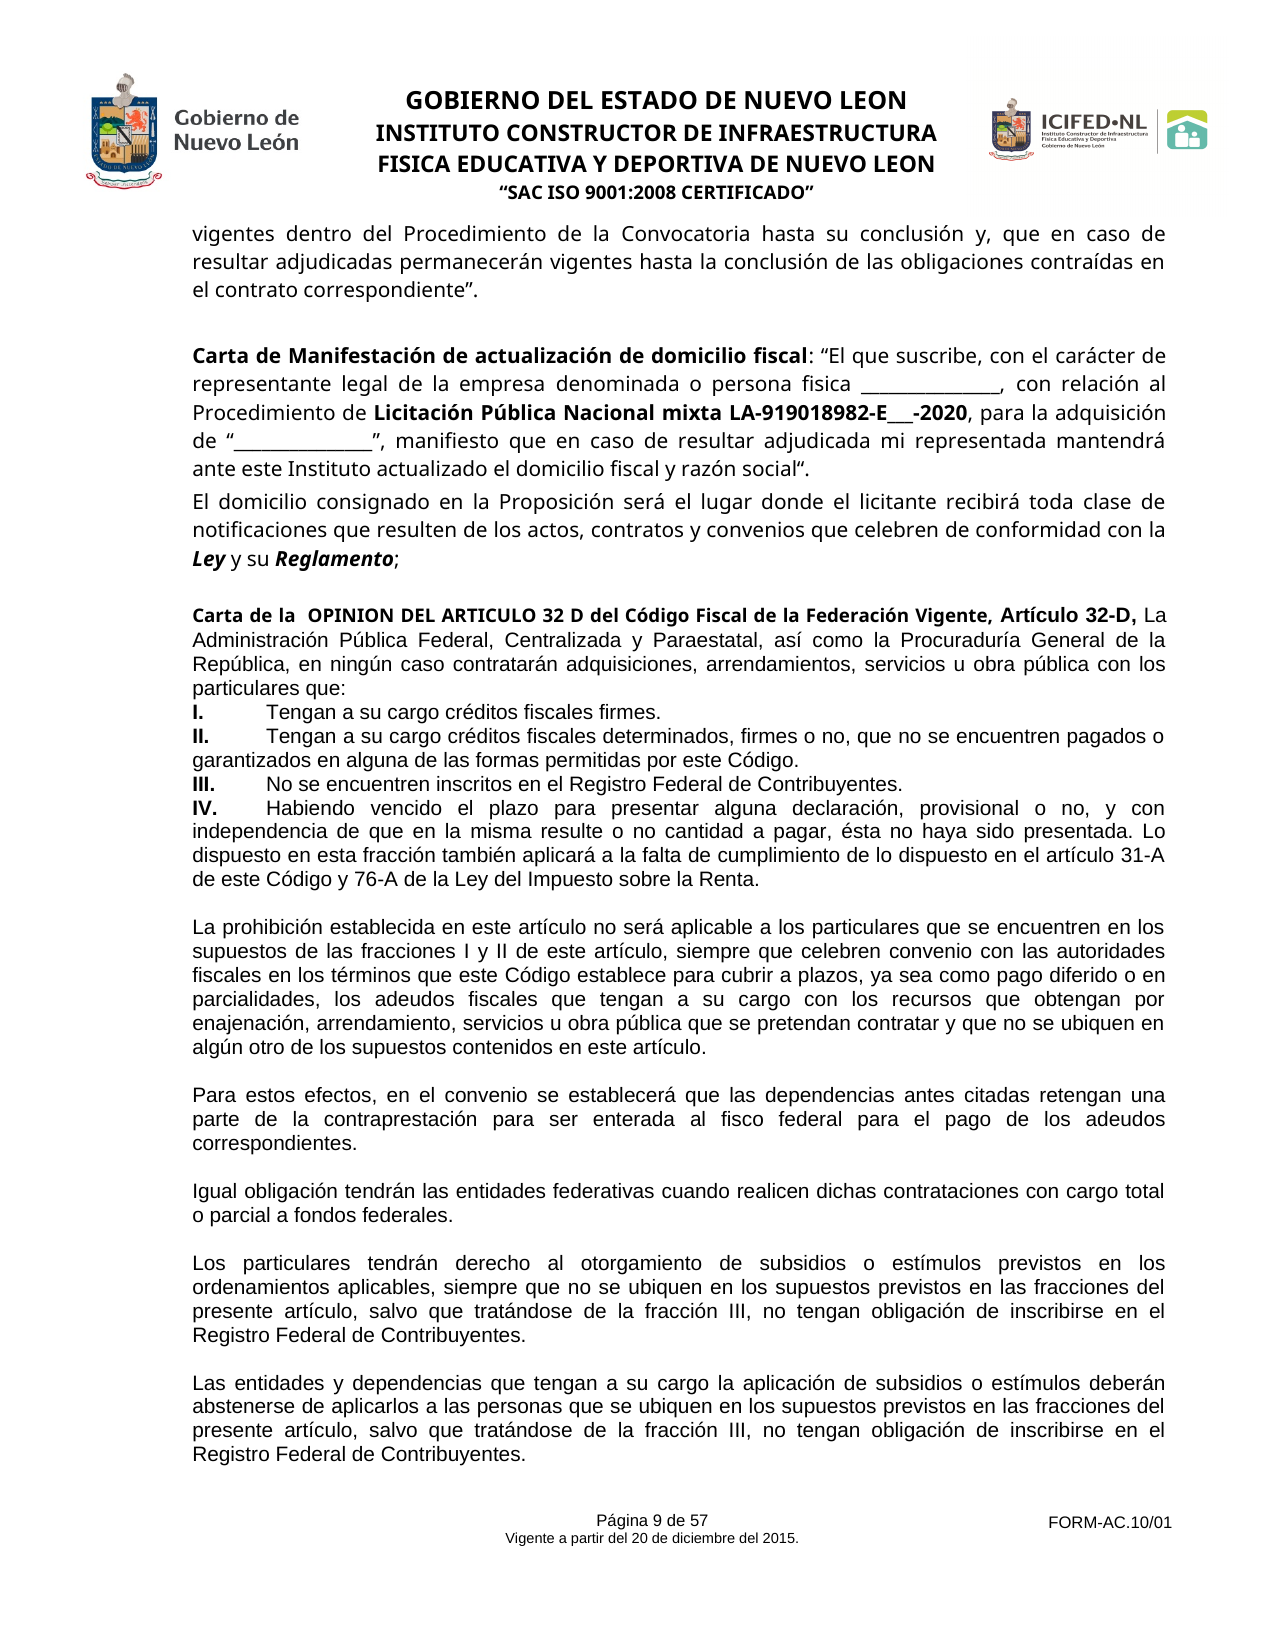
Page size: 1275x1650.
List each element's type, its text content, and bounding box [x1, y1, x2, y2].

text Las entidades y dependencias que tengan a su cargo la aplicación de subsidios o estímulos deberán abstenerse de aplicarlos a las personas que se ubiquen en los supuestos previstos en las fracciones del presente artículo, salvo que tratándose de la fracción III, no tengan obligación de inscribirse en el Registro Federal de Contribuyentes. [192, 1370, 1167, 1466]
text La prohibición establecida en este artículo no será aplicable a los particulares que se encuentren en los supuestos de las fracciones I y II de este artículo, siempre que celebren convenio con las autoridades fiscales en los términos que este Código establece para cubrir a plazos, ya sea como pago diferido o en parcialidades, los adeudos fiscales que tengan a su cargo con los recursos que obtengan por enajenación, arrendamiento, servicios u obra pública que se pretendan contratar y que no se ubiquen en algún otro de los supuestos contenidos en este artículo. [192, 915, 1167, 1059]
text Los particulares tendrán derecho al otorgamiento de subsidios o estímulos previstos en los ordenamientos aplicables, siempre que no se ubiquen en los supuestos previstos en las fracciones del presente artículo, salvo que tratándose de la fracción III, no tengan obligación de inscribirse en el Registro Federal de Contribuyentes. [192, 1251, 1167, 1346]
text I. Tengan a su cargo créditos fiscales firmes. [192, 699, 1167, 723]
text IV. Habiendo vencido el plazo para presentar alguna declaración, provisional o no, y con independencia de que en la misma resulte o no cantidad a pagar, ésta no haya sido presentada. Lo dispuesto en esta fracción también aplicará a la falta de cumplimiento de lo dispuesto en el artículo 31-A de este Código y 76-A de la Ley del Impuesto sobre la Renta. [192, 795, 1167, 891]
text Carta de Manifestación de actualización de domicilio fiscal: “El que suscribe, con el carácter de representante legal de la empresa denominada o persona fisica _______________, con relación al Procedimiento de Licitación Pública Nacional mixta LA-919018982-E___-2020, para la adquisición de “_______________”, manifiesto que en caso de resultar adjudicada mi representada mantendrá ante este Instituto actualizado el domicilio fiscal y razón social“. [192, 341, 1167, 483]
text II. Tengan a su cargo créditos fiscales determinados, firmes o no, que no se encuentren pagados o garantizados en alguna de las formas permitidas por este Código. [192, 723, 1167, 771]
picture [966, 36, 1229, 217]
text Carta de la OPINION DEL ARTICULO 32 D del Código Fiscal de la Federación Vigente, Artículo 32-D, La Administración Pública Federal, Centralizada y Paraestatal, así como la Procuraduría General de la República, en ningún caso contratarán adquisiciones, arrendamientos, servicios u obra pública con los particulares que: [192, 602, 1167, 699]
text III. No se encuentren inscritos en el Registro Federal de Contribuyentes. [192, 771, 1167, 795]
picture [72, 60, 312, 196]
text Igual obligación tendrán las entidades federativas cuando realicen dichas contrataciones con cargo total o parcial a fondos federales. [192, 1179, 1167, 1227]
text Para estos efectos, en el convenio se establecerá que las dependencias antes citadas retengan una parte de la contraprestación para ser enterada al fisco federal para el pago de los adeudos correspondientes. [192, 1083, 1167, 1155]
text El domicilio consignado en la Proposición será el lugar donde el licitante recibirá toda clase de notificaciones que resulten de los actos, contratos y convenios que celebren de conformidad con la Ley y su Reglamento; [192, 487, 1167, 572]
